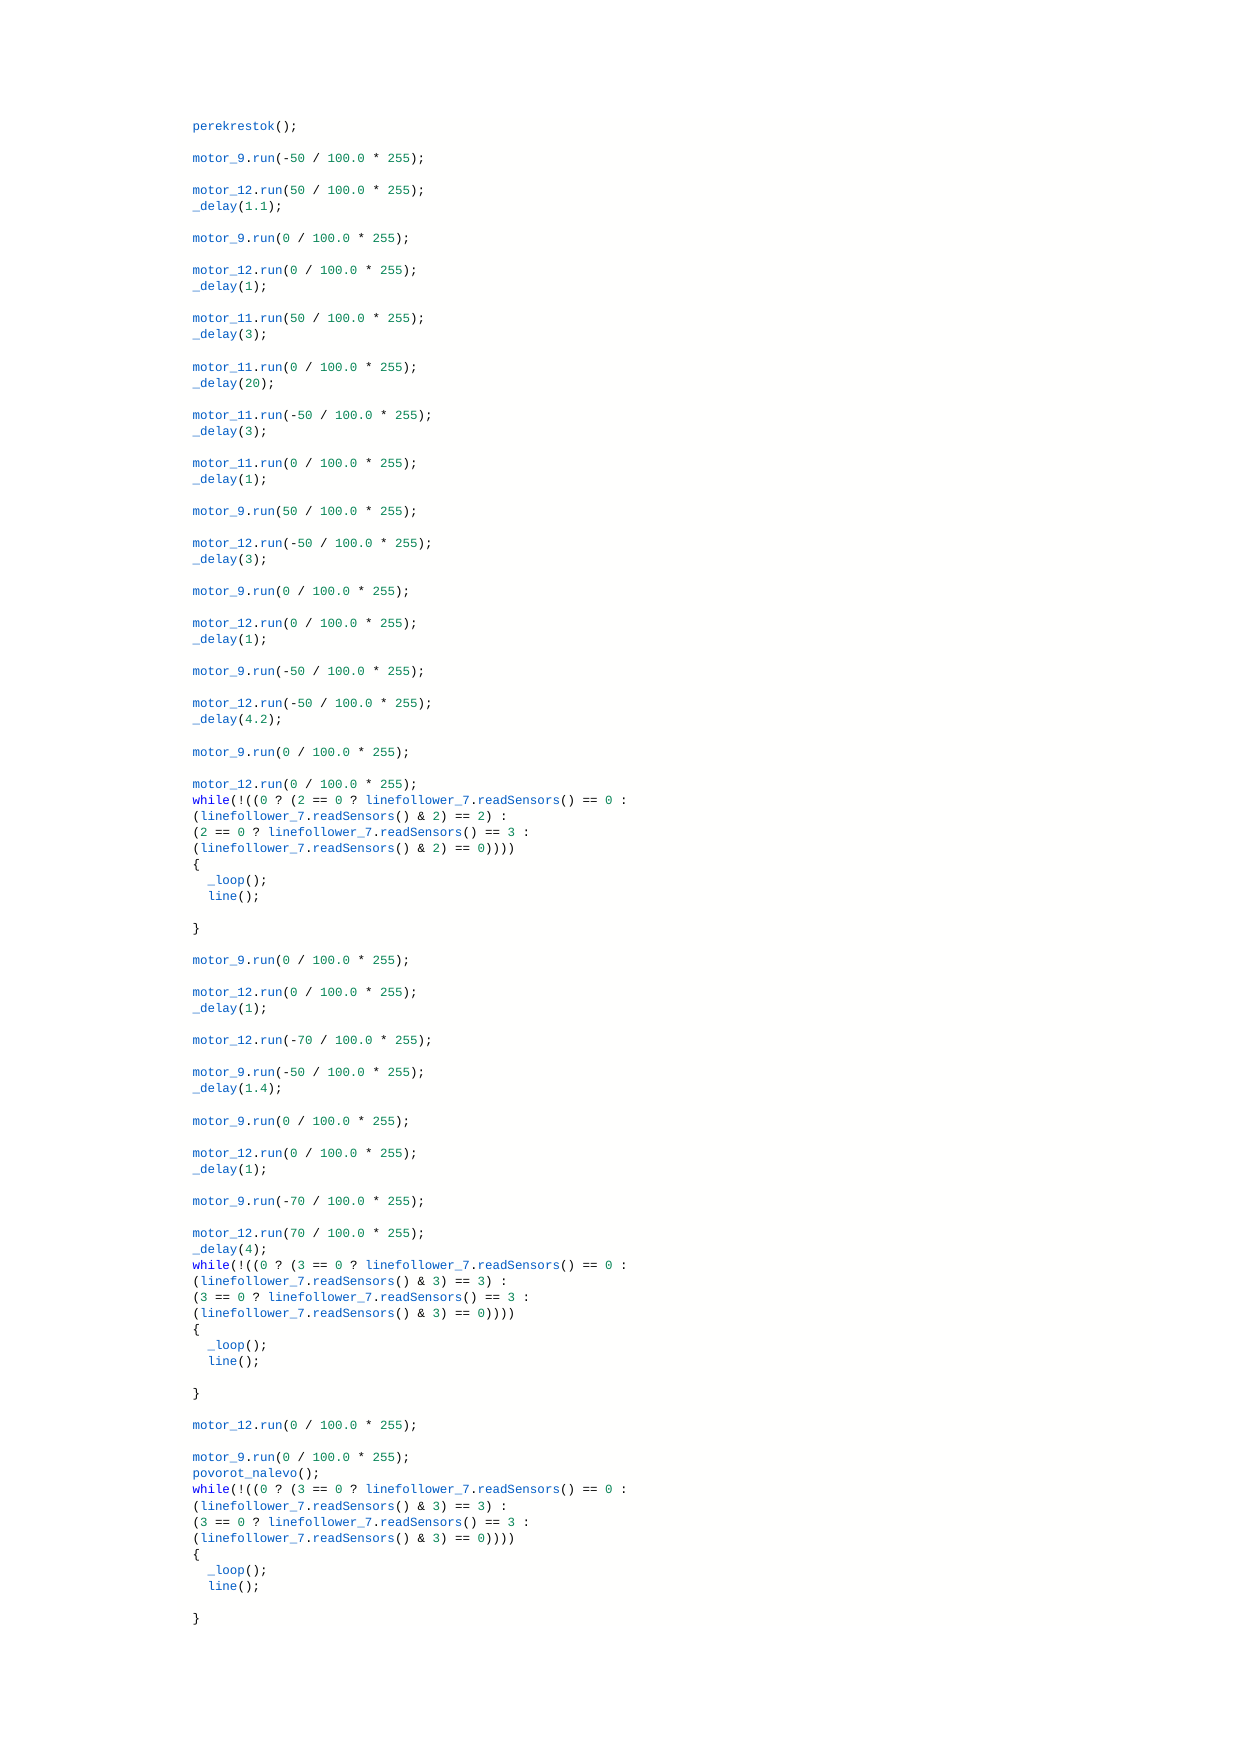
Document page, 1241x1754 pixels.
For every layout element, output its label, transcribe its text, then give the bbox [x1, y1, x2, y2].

text _delay(1.4); [177, 1081, 1152, 1097]
text _delay(20); [177, 375, 1152, 391]
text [177, 1482, 1152, 1498]
text motor_12.run(0 / 100.0 * 255); [177, 984, 1152, 1000]
text _loop(); [177, 1562, 1152, 1578]
text _delay(1.1); [177, 198, 1152, 214]
text _loop(); [177, 1337, 1152, 1353]
text motor_9.run(0 / 100.0 * 255); [177, 1449, 1152, 1466]
text _delay(1); [177, 471, 1152, 487]
text line(); [177, 1578, 1152, 1594]
text motor_12.run(0 / 100.0 * 255); [177, 615, 1152, 631]
text (linefollower_7.readSensors() & 3) == 0)))) [177, 1305, 1152, 1321]
text _loop(); [177, 872, 1152, 888]
text _delay(1); [177, 1161, 1152, 1177]
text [177, 1498, 1152, 1514]
text { [177, 1546, 1152, 1562]
text motor_9.run(-50 / 100.0 * 255); [177, 150, 1152, 166]
text motor_9.run(-70 / 100.0 * 255); [177, 1193, 1152, 1209]
text _delay(3); [177, 327, 1152, 343]
text motor_12.run(0 / 100.0 * 255); [177, 1417, 1152, 1433]
text motor_11.run(0 / 100.0 * 255); [177, 359, 1152, 375]
text motor_9.run(0 / 100.0 * 255); [177, 583, 1152, 599]
text motor_12.run(50 / 100.0 * 255); [177, 182, 1152, 198]
text motor_9.run(0 / 100.0 * 255); [177, 952, 1152, 968]
text motor_12.run(-50 / 100.0 * 255); [177, 696, 1152, 712]
text motor_12.run(0 / 100.0 * 255); [177, 262, 1152, 278]
text motor_12.run(0 / 100.0 * 255); [177, 1145, 1152, 1161]
text povorot_nalevo(); [177, 1466, 1152, 1482]
text motor_12.run(70 / 100.0 * 255); [177, 1225, 1152, 1241]
text _delay(3); [177, 551, 1152, 567]
text (linefollower_7.readSensors() & 3) == 0)))) [177, 1530, 1152, 1546]
text motor_11.run(50 / 100.0 * 255); [177, 311, 1152, 327]
text (2 == 0 ? linefollower_7.readSensors() == 3 : [177, 824, 1152, 840]
text motor_9.run(-50 / 100.0 * 255); [177, 1064, 1152, 1081]
text _delay(4.2); [177, 712, 1152, 728]
text { [177, 1321, 1152, 1337]
text _delay(1); [177, 631, 1152, 647]
text (linefollower_7.readSensors() & 2) == 0)))) [177, 840, 1152, 856]
text motor_9.run(0 / 100.0 * 255); [177, 744, 1152, 760]
text _delay(1); [177, 1000, 1152, 1016]
text motor_9.run(0 / 100.0 * 255); [177, 230, 1152, 246]
text (linefollower_7.readSensors() & 3) == 3) : [177, 1273, 1152, 1289]
text while(!((0 ? (3 == 0 ? linefollower_7.readSensors() == 0 : [177, 1257, 1152, 1273]
text _delay(3); [177, 423, 1152, 439]
text { [177, 856, 1152, 872]
text motor_12.run(-50 / 100.0 * 255); [177, 535, 1152, 551]
text motor_11.run(0 / 100.0 * 255); [177, 455, 1152, 471]
text perekrestok(); [177, 118, 1152, 134]
text motor_9.run(50 / 100.0 * 255); [177, 503, 1152, 519]
text (3 == 0 ? linefollower_7.readSensors() == 3 : [177, 1289, 1152, 1305]
text } [177, 920, 1152, 936]
text line(); [177, 888, 1152, 904]
text motor_12.run(-70 / 100.0 * 255); [177, 1032, 1152, 1048]
text while(!((0 ? (2 == 0 ? linefollower_7.readSensors() == 0 : [177, 792, 1152, 808]
text motor_11.run(-50 / 100.0 * 255); [177, 407, 1152, 423]
text (3 == 0 ? linefollower_7.readSensors() == 3 : [177, 1514, 1152, 1530]
text _delay(1); [177, 278, 1152, 294]
text (linefollower_7.readSensors() & 2) == 2) : [177, 808, 1152, 824]
text } [177, 1610, 1152, 1626]
text motor_9.run(0 / 100.0 * 255); [177, 1113, 1152, 1129]
text line(); [177, 1353, 1152, 1369]
text } [177, 1385, 1152, 1401]
text _delay(4); [177, 1241, 1152, 1257]
text motor_9.run(-50 / 100.0 * 255); [177, 663, 1152, 679]
text motor_12.run(0 / 100.0 * 255); [177, 776, 1152, 792]
